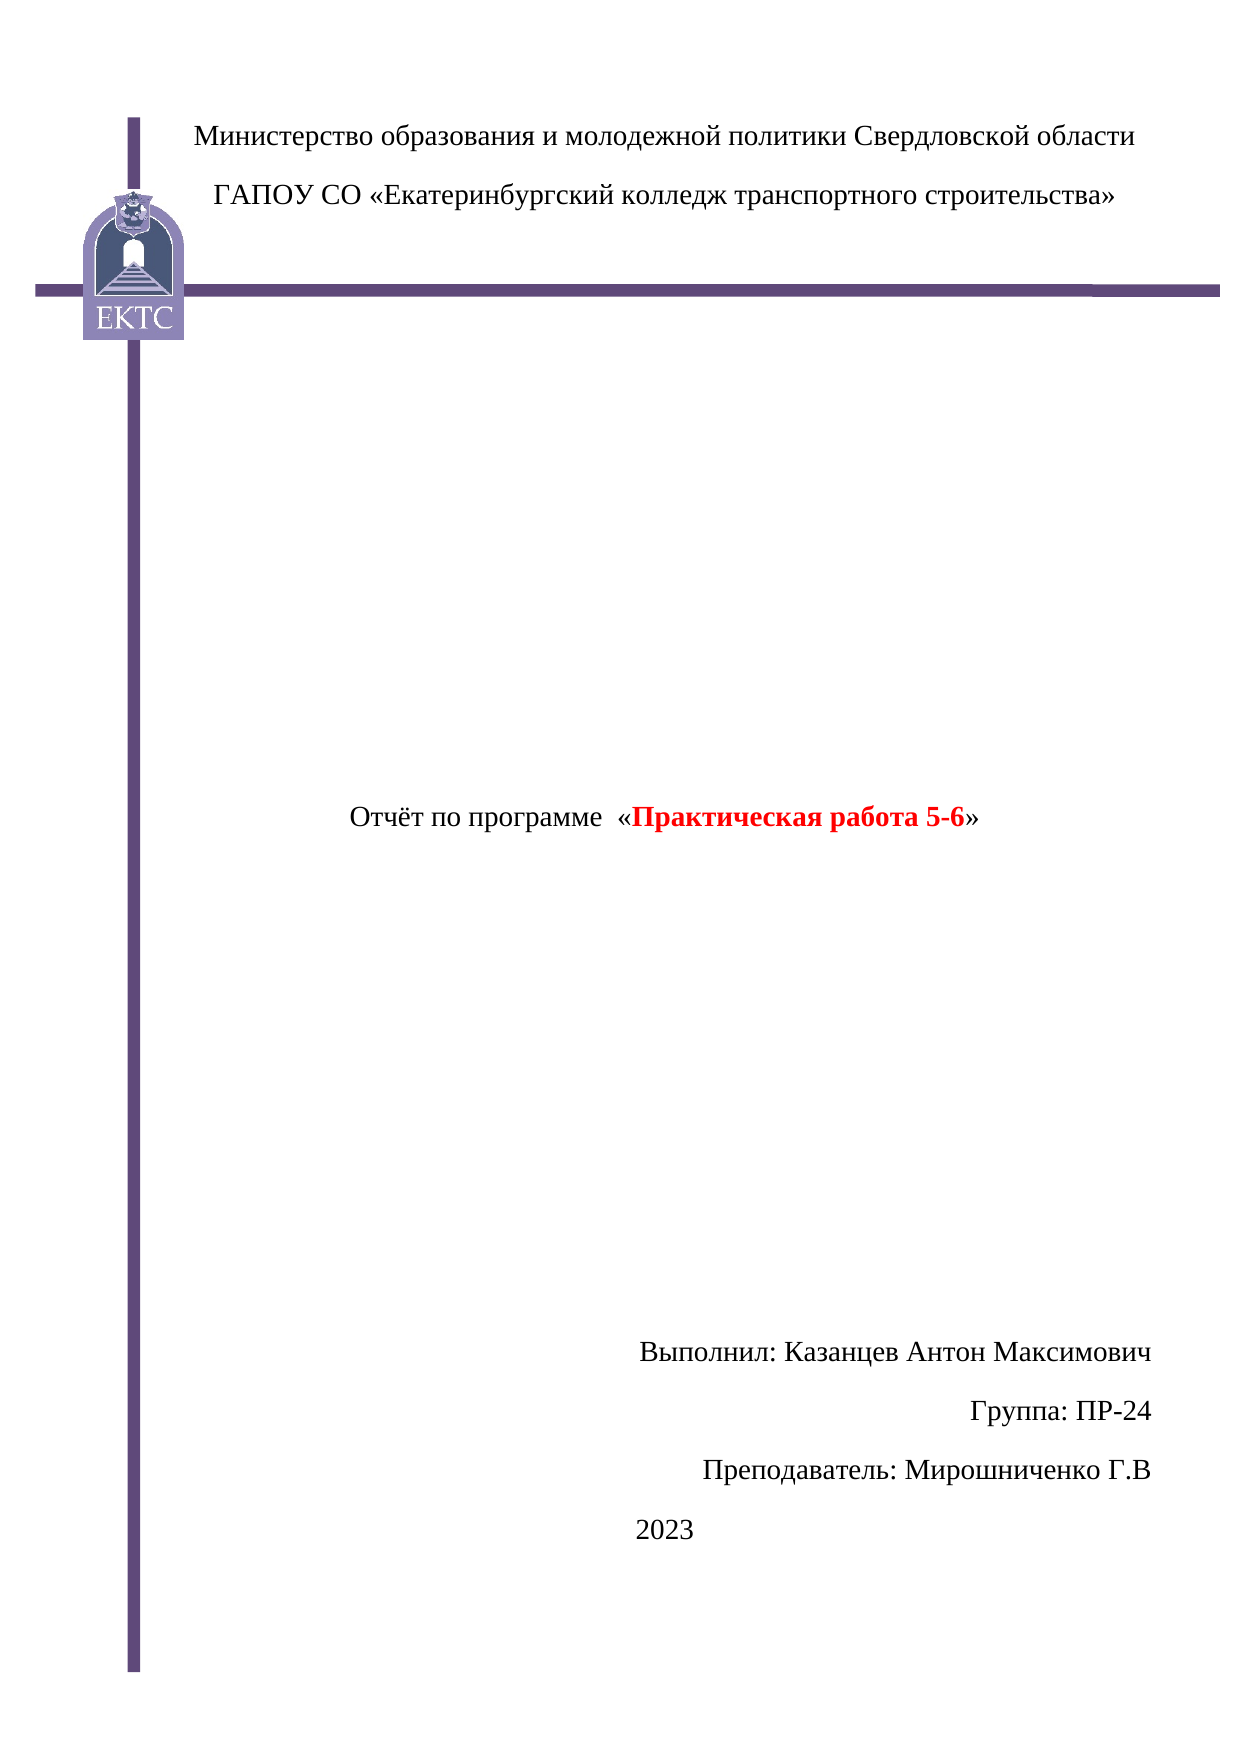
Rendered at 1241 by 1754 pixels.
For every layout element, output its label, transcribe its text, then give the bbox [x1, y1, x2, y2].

text Преподаватель: Мирошниченко Г.В [177, 1452, 1152, 1486]
text Группа: ПР-24 [177, 1393, 1152, 1427]
text ГАПОУ СО «Екатеринбургский колледж транспортного строительства» [177, 177, 1152, 211]
picture [83, 189, 184, 340]
text Министерство образования и молодежной политики Свердловской области [177, 118, 1152, 152]
text Отчёт по программе «Практическая работа 5-6» [177, 799, 1152, 833]
text Выполнил: Казанцев Антон Максимович [177, 1334, 1152, 1367]
text 2023 [177, 1512, 1152, 1545]
